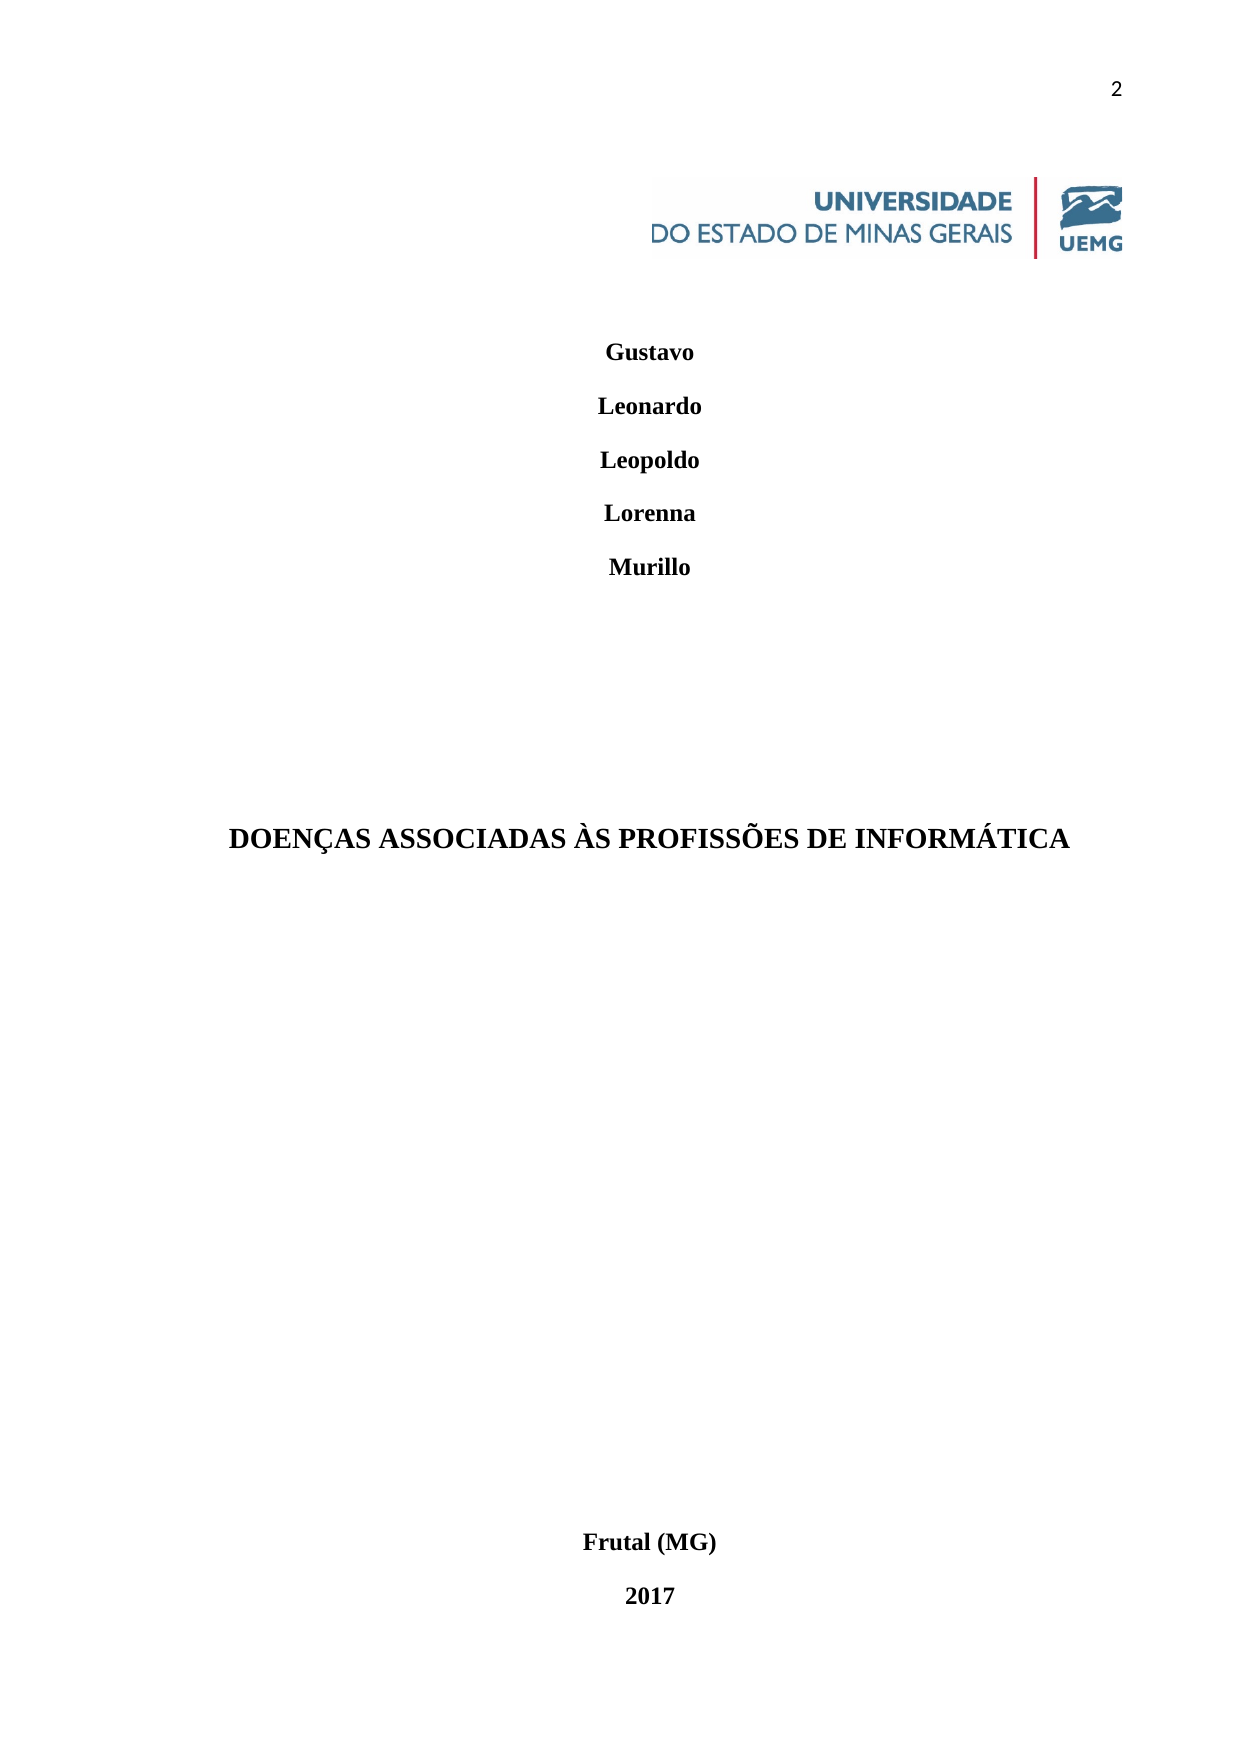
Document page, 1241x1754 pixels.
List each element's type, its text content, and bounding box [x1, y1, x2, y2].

text Leonardo [177, 391, 1122, 419]
text Murillo [177, 552, 1122, 581]
text Frutal (MG) [177, 1527, 1122, 1556]
text DOENÇAS ASSOCIADAS ÀS PROFISSÕES DE INFORMÁTICA [177, 822, 1122, 855]
text Leopoldo [177, 445, 1122, 473]
picture [652, 177, 1123, 259]
text 2017 [177, 1581, 1122, 1609]
text Lorenna [177, 498, 1122, 527]
text Gustavo [177, 337, 1122, 366]
